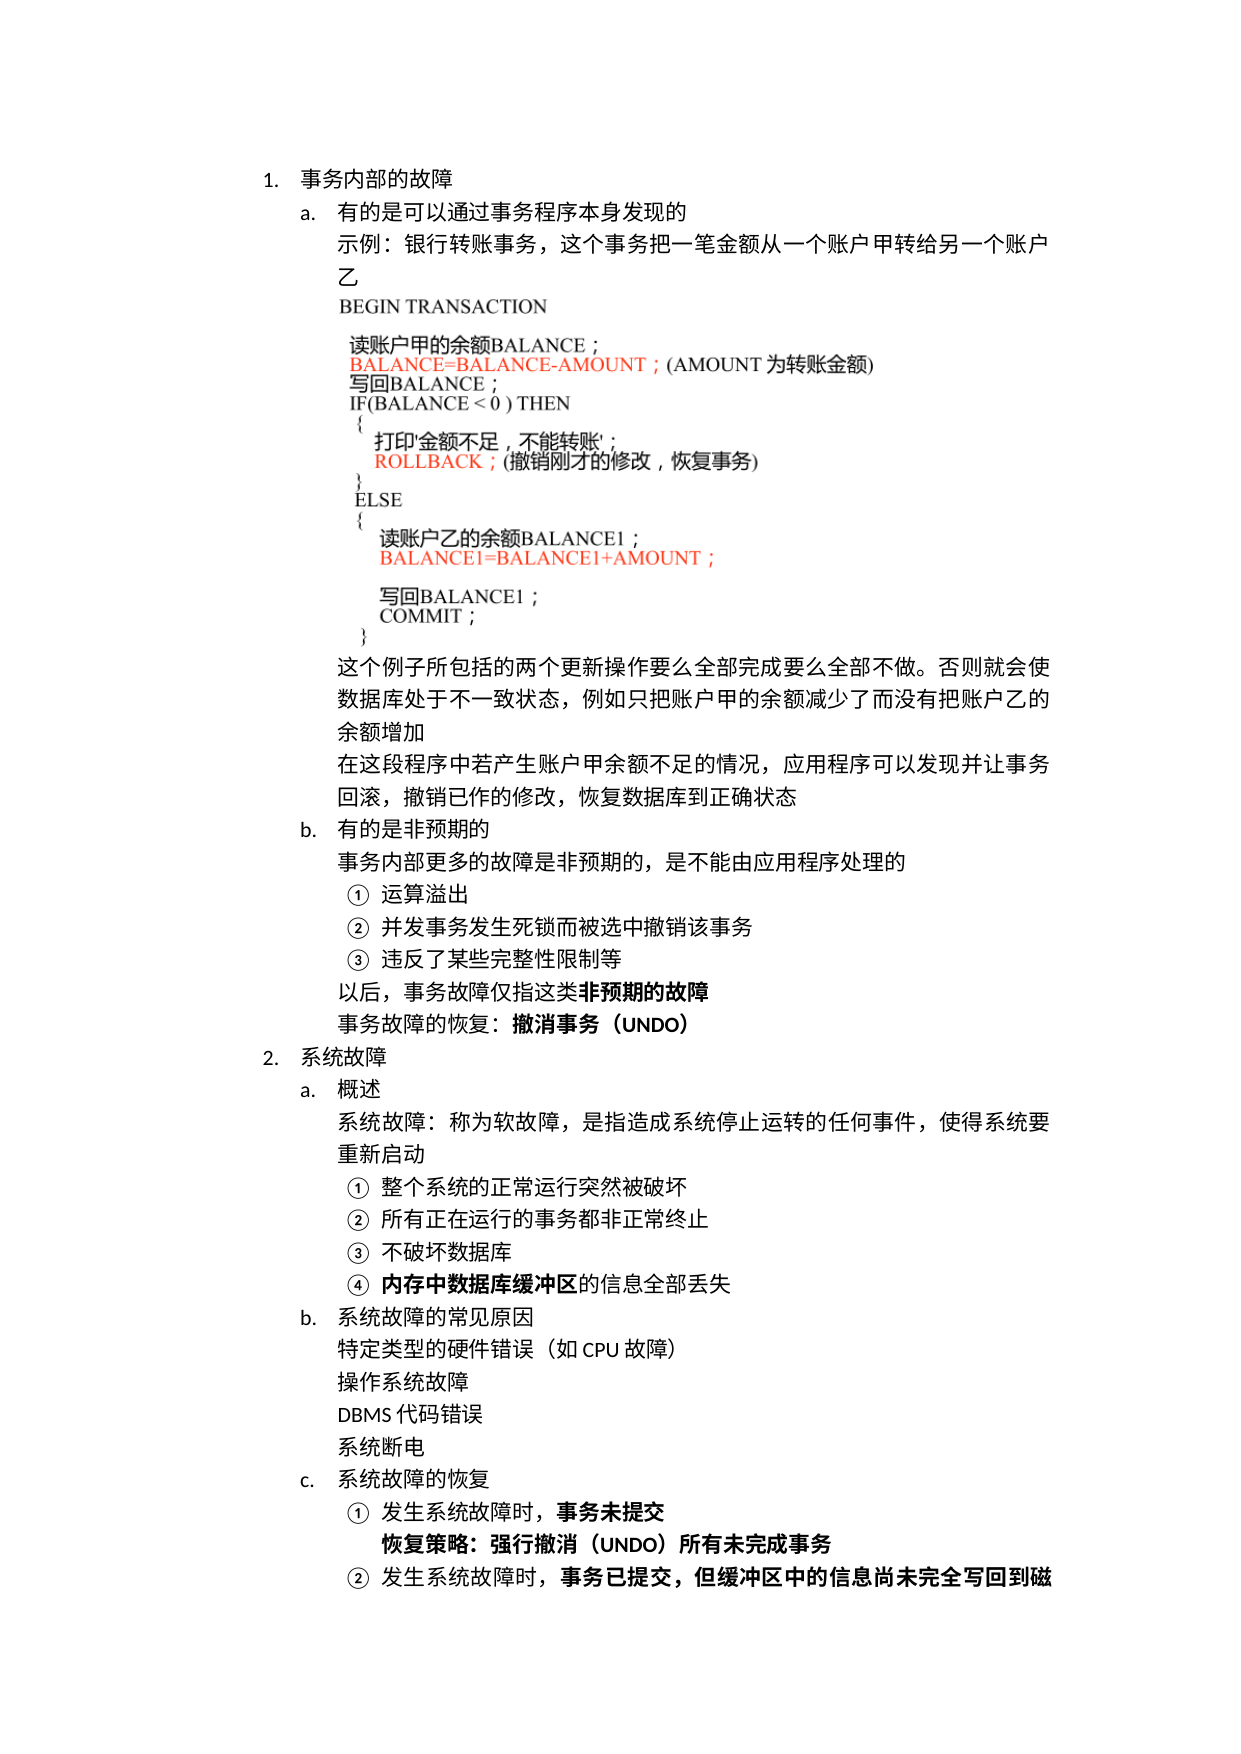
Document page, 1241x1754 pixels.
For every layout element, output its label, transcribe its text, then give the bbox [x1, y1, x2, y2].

list 系统故障的恢复 [300, 1462, 1053, 1494]
list DBMS代码错误 [337, 1397, 1053, 1429]
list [344, 1559, 1053, 1592]
list 并发事务发生死锁而被选中撤销该事务 [344, 909, 1053, 942]
list 事务内部更多的故障是非预期的，是不能由应用程序处理的 [337, 844, 1053, 877]
list 有的是可以通过事务程序本身发现的 [300, 194, 1053, 227]
picture [337, 292, 874, 649]
list 事务内部的故障 [262, 162, 1053, 194]
list 事务故障的恢复：撤消事务（UNDO） [337, 1007, 1053, 1039]
list 系统故障的常见原因 [300, 1299, 1053, 1332]
list 恢复策略：强行撤消（UNDO）所有未完成事务 [381, 1527, 1053, 1559]
list 这个例子所包括的两个更新操作要么全部完成要么全部不做。否则就会使数据库处于不一致状态，例如只把账户甲的余额减少了而没有把账户乙的余额增加 [337, 649, 1053, 747]
list 运算溢出 [344, 877, 1053, 909]
list 概述 [300, 1072, 1053, 1104]
list 违反了某些完整性限制等 [344, 942, 1053, 974]
list 内存中数据库缓冲区的信息全部丢失 [344, 1267, 1053, 1299]
list 操作系统故障 [337, 1364, 1053, 1397]
list 系统故障：称为软故障，是指造成系统停止运转的任何事件，使得系统要重新启动 [337, 1104, 1053, 1169]
list 在这段程序中若产生账户甲余额不足的情况，应用程序可以发现并让事务回滚，撤销已作的修改，恢复数据库到正确状态 [337, 747, 1053, 812]
list 有的是非预期的 [300, 812, 1053, 844]
list 特定类型的硬件错误（如CPU故障） [337, 1332, 1053, 1364]
list 所有正在运行的事务都非正常终止 [344, 1202, 1053, 1234]
list 系统断电 [337, 1429, 1053, 1462]
list 不破坏数据库 [344, 1234, 1053, 1267]
list 整个系统的正常运行突然被破坏 [344, 1169, 1053, 1202]
list 系统故障 [262, 1039, 1053, 1072]
list 以后，事务故障仅指这类非预期的故障 [337, 974, 1053, 1007]
list 发生系统故障时，事务未提交 [344, 1494, 1053, 1527]
list 示例：银行转账事务，这个事务把一笔金额从一个账户甲转给另一个账户乙 [337, 227, 1053, 292]
